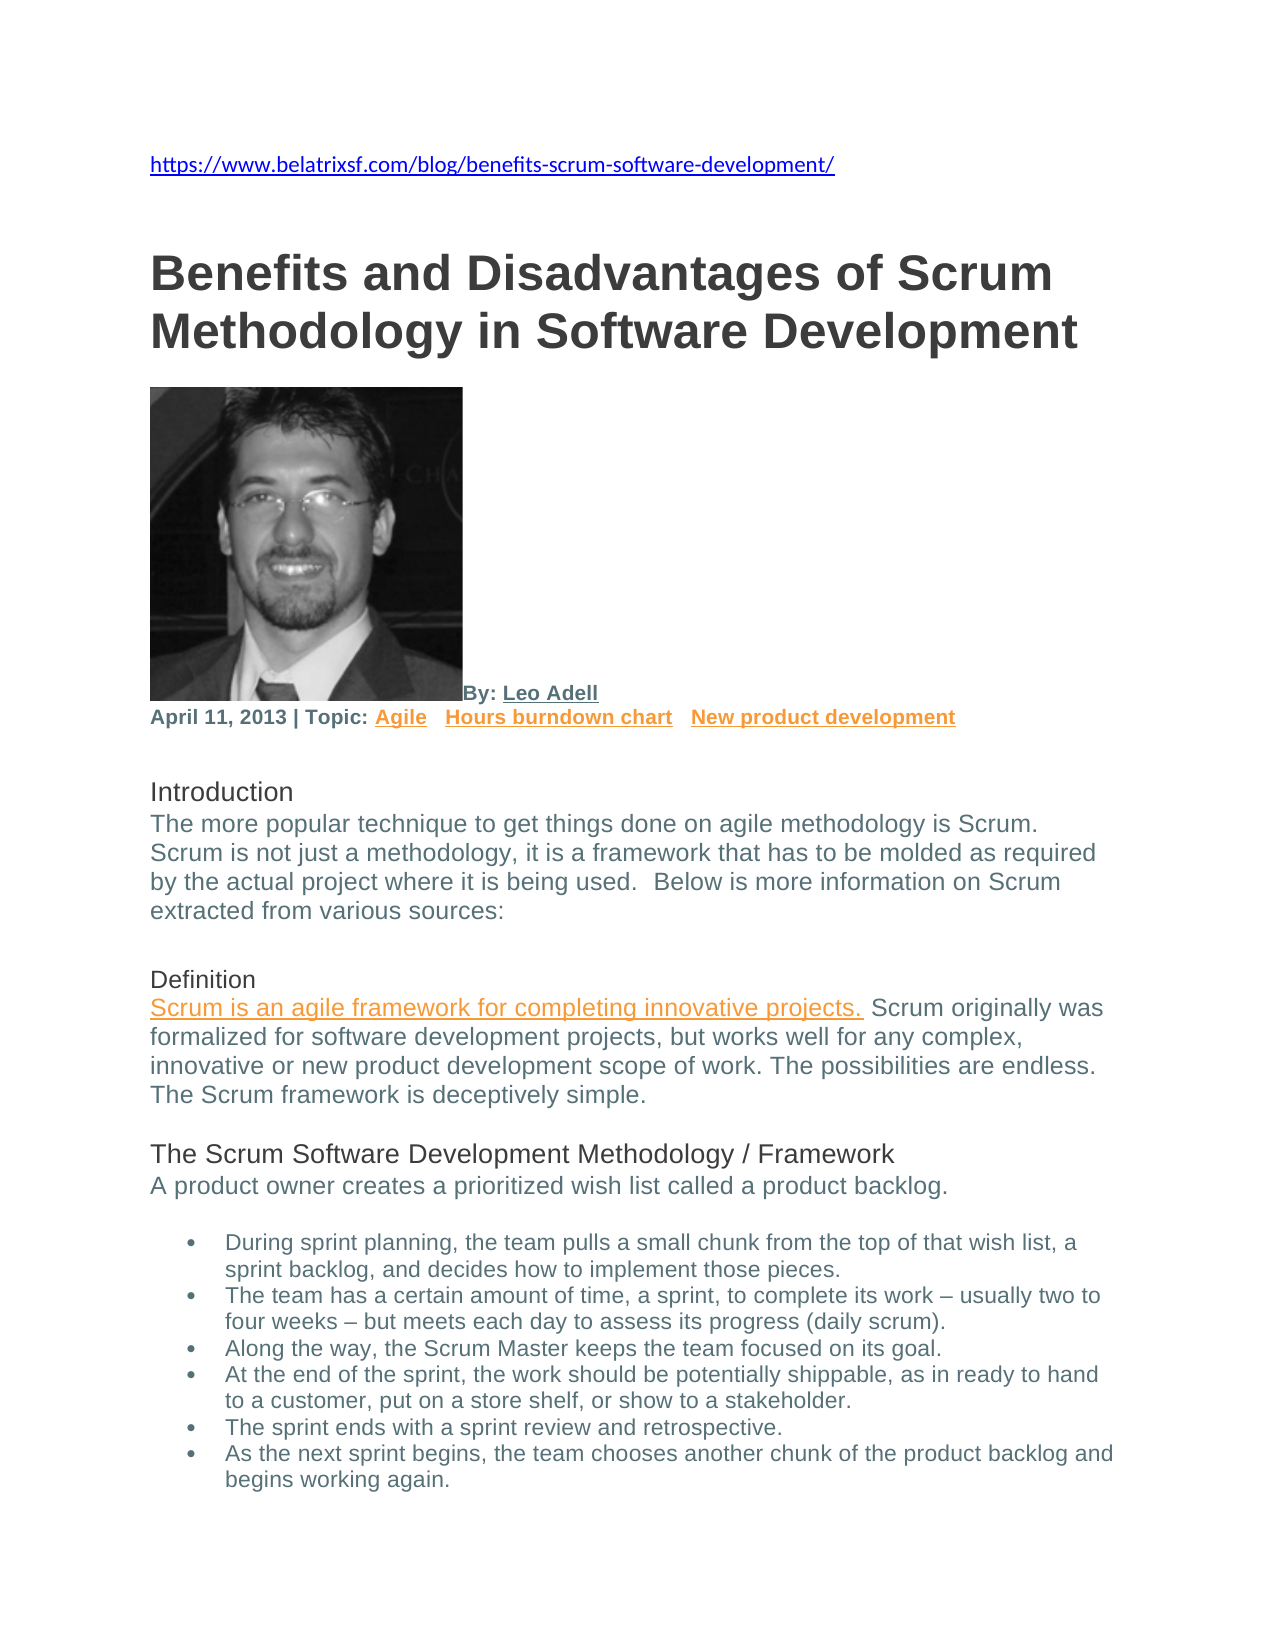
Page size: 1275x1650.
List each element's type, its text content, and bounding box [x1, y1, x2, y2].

list Along the way, the Scrum Master keeps the team focused on its goal. [187, 1335, 1125, 1361]
text A product owner creates a prioritized wish list called a product backlog. [150, 1171, 1125, 1200]
list As the next sprint begins, the team chooses another chunk of the product backlog and begins working again. [187, 1440, 1125, 1493]
subtitle Introduction [150, 776, 1125, 807]
text The more popular technique to get things done on agile methodology is Scrum. Scrum is not just a methodology, it is a framework that has to be molded as required by the actual project where it is being used. Below is more information on Scrum extracted from various sources: [150, 809, 1125, 924]
picture [150, 387, 463, 701]
list The team has a certain amount of time, a sprint, to complete its work – usually two to four weeks – but meets each day to assess its progress (daily scrum). [187, 1282, 1125, 1335]
list At the end of the sprint, the work should be potentially shippable, as in ready to hand to a customer, put on a store shelf, or show to a stakeholder. [187, 1361, 1125, 1414]
text https://www.belatrixsf.com/blog/benefits-scrum-software-development/ [150, 150, 1125, 178]
subtitle The Scrum Software Development Methodology / Framework [150, 1138, 1125, 1169]
text Scrum is an agile framework for completing innovative projects. Scrum originally was formalized for software development projects, but works well for any complex, innovative or new product development scope of work. The possibilities are endless. The Scrum framework is deceptively simple. [150, 993, 1125, 1108]
text Benefits and Disadvantages of Scrum Methodology in Software Development [150, 244, 1125, 359]
list During sprint planning, the team pulls a small chunk from the top of that wish list, a sprint backlog, and decides how to implement those pieces. [187, 1229, 1125, 1282]
subtitle Definition [150, 953, 1125, 993]
list The sprint ends with a sprint review and retrospective. [187, 1414, 1125, 1440]
